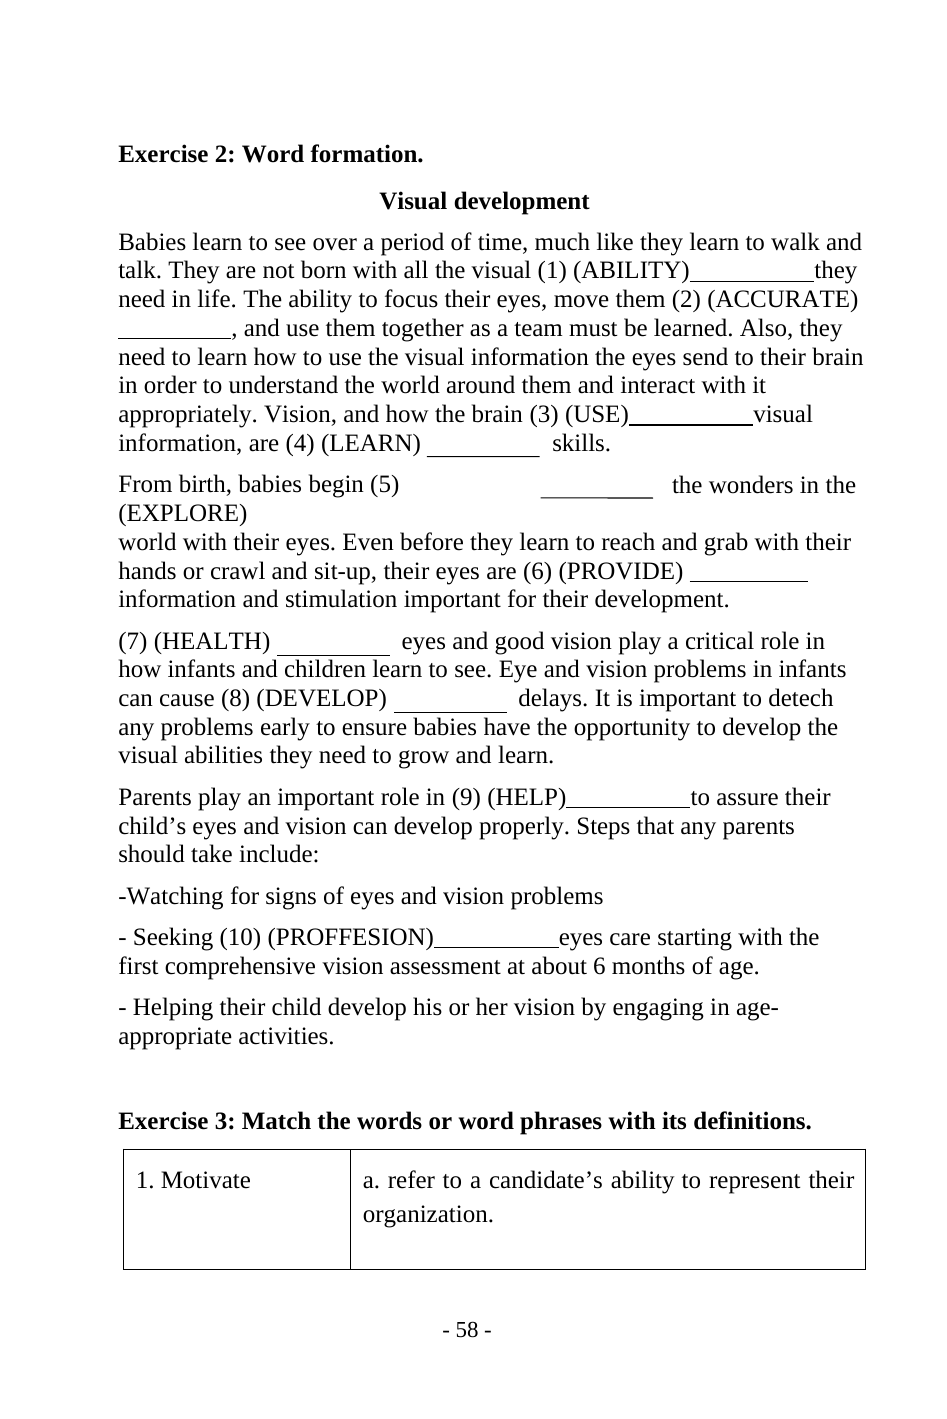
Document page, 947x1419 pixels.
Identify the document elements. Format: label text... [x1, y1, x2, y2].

text From birth, babies begin (5) (EXPLORE) [118, 469, 534, 527]
text world with their eyes. Even before they learn to reach and grab with their hands or crawl and sit-up, their eyes are (6) (PROVIDE) information and stimulation important for their development. [118, 527, 852, 613]
subtitle Exercise 3: Match the words or word phrases with its definitions. [118, 1106, 947, 1134]
text skills. [552, 428, 611, 457]
text the wonders in the [672, 470, 947, 498]
text visual abilities they need to grow and learn. [118, 741, 947, 769]
list Helping their child develop his or her vision by engaging in age- appropriate activities. [118, 992, 780, 1050]
text information, are (4) (LEARN) [118, 428, 534, 457]
table_header 1. Motivate [124, 1150, 350, 1269]
text how infants and children learn to see. Eye and vision problems in infants [118, 657, 947, 683]
text , and use them together as a team must be learned. Also, they need to learn how to use the visual information the eyes send to their brain in order to understand the world around them and interact with it [118, 313, 865, 399]
text Parents play an important role in (9) (HELP) to assure their child’s eyes and vision can develop properly. Steps that any parents should take include: [118, 782, 833, 868]
list Seeking (10) (PROFFESION) eyes care starting with the first comprehensive vision assessment at about 6 months of age. [118, 922, 828, 979]
text (7) (HEALTH) eyes and good vision play a critical role in [118, 626, 947, 654]
text appropriately. Vision, and how the brain (3) (USE) visual [118, 399, 947, 428]
text Babies learn to see over a period of time, much like they learn to walk and talk. They are not born with all the visual (1) (ABILITY) they need in life. The ability to focus their eyes, move them (2) (ACCURATE) [118, 227, 863, 313]
table_header a. refer to a candidate’s ability to represent their organization. [351, 1150, 865, 1269]
subtitle Exercise 2: Word formation. [118, 139, 947, 168]
text -Watching for signs of eyes and vision problems [118, 881, 947, 909]
text can cause (8) (DEVELOP) delays. It is important to detech [118, 683, 947, 712]
text any problems early to ensure babies have the opportunity to develop the [118, 714, 947, 741]
text Visual development [379, 186, 947, 215]
